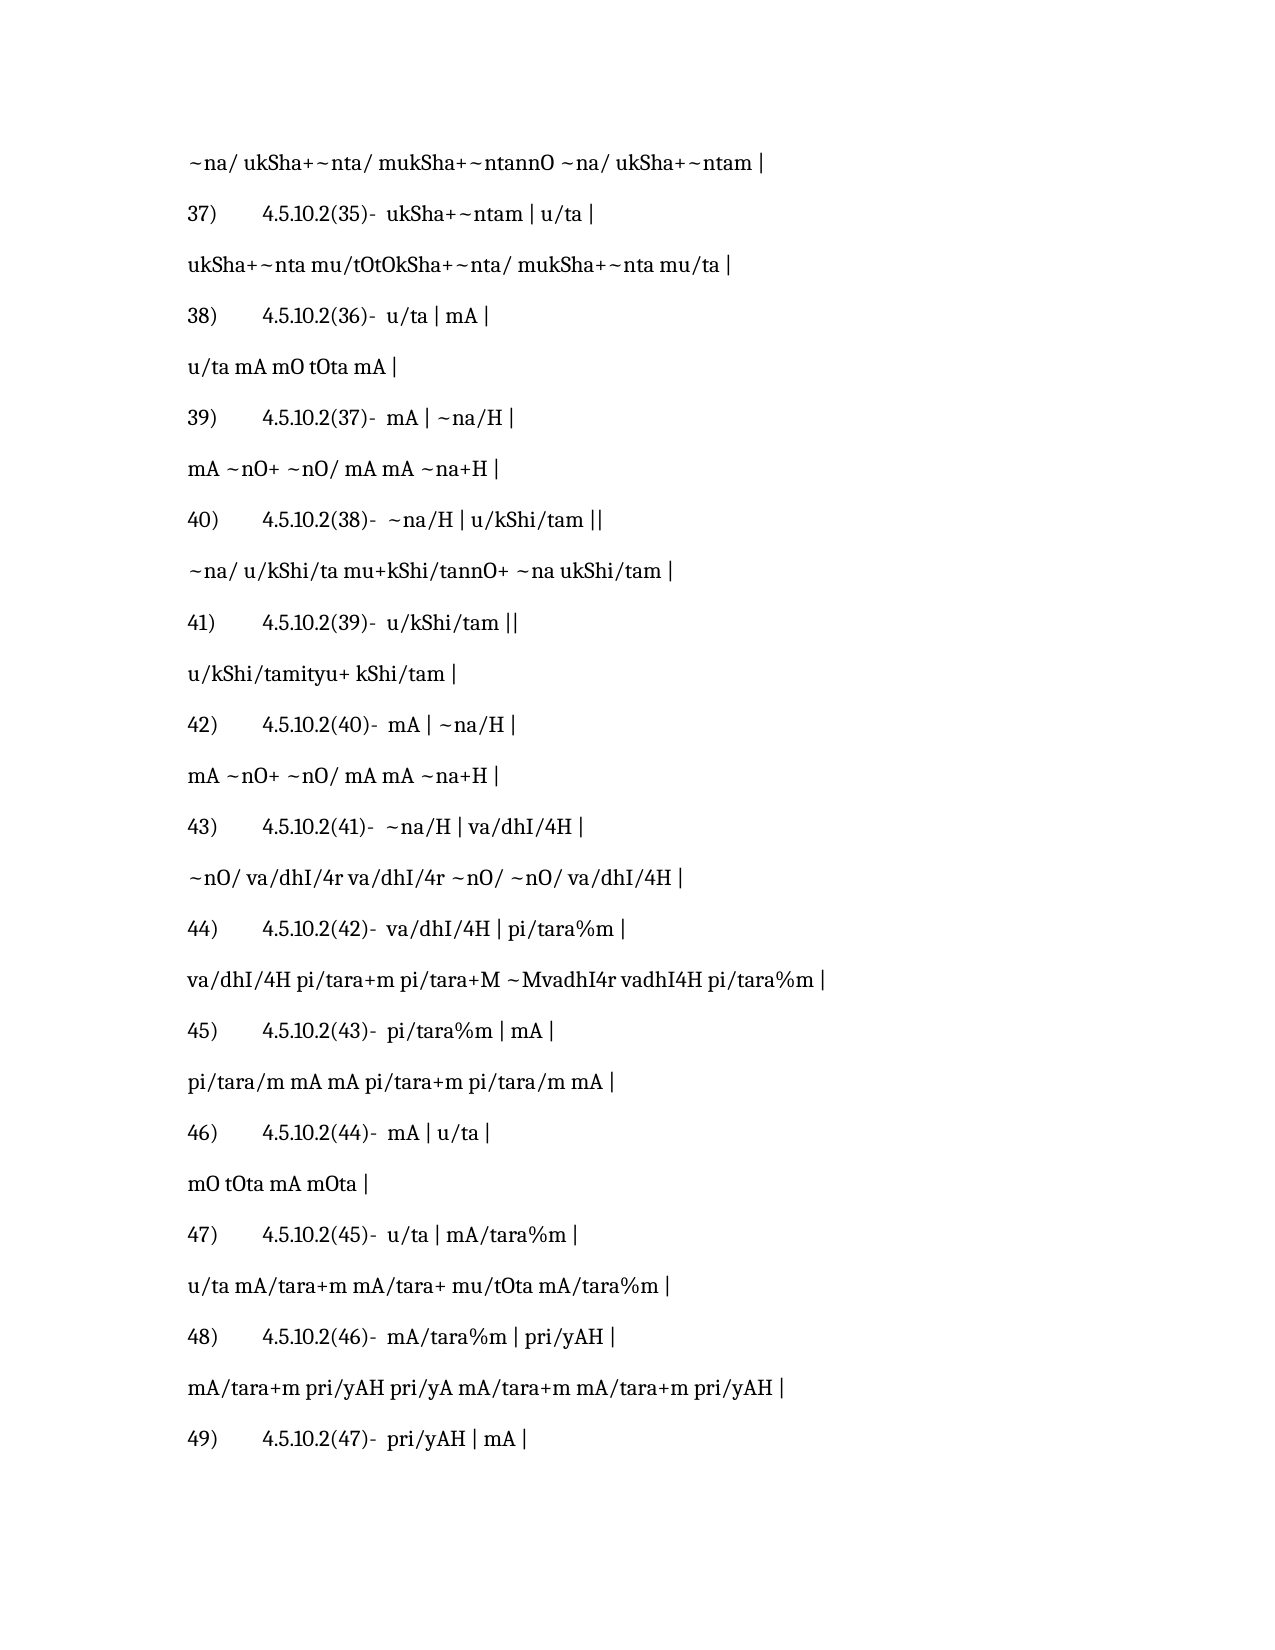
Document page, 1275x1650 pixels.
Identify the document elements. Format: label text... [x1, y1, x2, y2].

text ukSha+~nta mu/tOtOkSha+~nta/ mukSha+~nta mu/ta | [187, 252, 1087, 278]
text 47) 4.5.10.2(45)- u/ta | mA/tara%m | [187, 1222, 1087, 1248]
text 41) 4.5.10.2(39)- u/kShi/tam || [187, 609, 1087, 636]
text 39) 4.5.10.2(37)- mA | ~na/H | [187, 405, 1087, 432]
text va/dhI/4H pi/tara+m pi/tara+M ~MvadhI4r vadhI4H pi/tara%m | [187, 967, 1087, 993]
text mA/tara+m pri/yAH pri/yA mA/tara+m mA/tara+m pri/yAH | [187, 1375, 1087, 1401]
text u/kShi/tamityu+ kShi/tam | [187, 660, 1087, 687]
text mO tOta mA mOta | [187, 1171, 1087, 1197]
text 37) 4.5.10.2(35)- ukSha+~ntam | u/ta | [187, 201, 1087, 227]
text 49) 4.5.10.2(47)- pri/yAH | mA | [187, 1426, 1087, 1452]
text u/ta mA mO tOta mA | [187, 354, 1087, 381]
text 44) 4.5.10.2(42)- va/dhI/4H | pi/tara%m | [187, 916, 1087, 942]
text 48) 4.5.10.2(46)- mA/tara%m | pri/yAH | [187, 1324, 1087, 1350]
text mA ~nO+ ~nO/ mA mA ~na+H | [187, 456, 1087, 483]
text u/ta mA/tara+m mA/tara+ mu/tOta mA/tara%m | [187, 1273, 1087, 1299]
text 45) 4.5.10.2(43)- pi/tara%m | mA | [187, 1018, 1087, 1044]
text 42) 4.5.10.2(40)- mA | ~na/H | [187, 711, 1087, 738]
text 43) 4.5.10.2(41)- ~na/H | va/dhI/4H | [187, 813, 1087, 840]
text ~na/ u/kShi/ta mu+kShi/tannO+ ~na ukShi/tam | [187, 558, 1087, 585]
text 38) 4.5.10.2(36)- u/ta | mA | [187, 303, 1087, 329]
text ~nO/ va/dhI/4r va/dhI/4r ~nO/ ~nO/ va/dhI/4H | [187, 864, 1087, 891]
text ~na/ ukSha+~nta/ mukSha+~ntannO ~na/ ukSha+~ntam | [187, 150, 1087, 176]
text 46) 4.5.10.2(44)- mA | u/ta | [187, 1120, 1087, 1146]
text pi/tara/m mA mA pi/tara+m pi/tara/m mA | [187, 1069, 1087, 1095]
text 40) 4.5.10.2(38)- ~na/H | u/kShi/tam || [187, 507, 1087, 534]
text mA ~nO+ ~nO/ mA mA ~na+H | [187, 762, 1087, 789]
